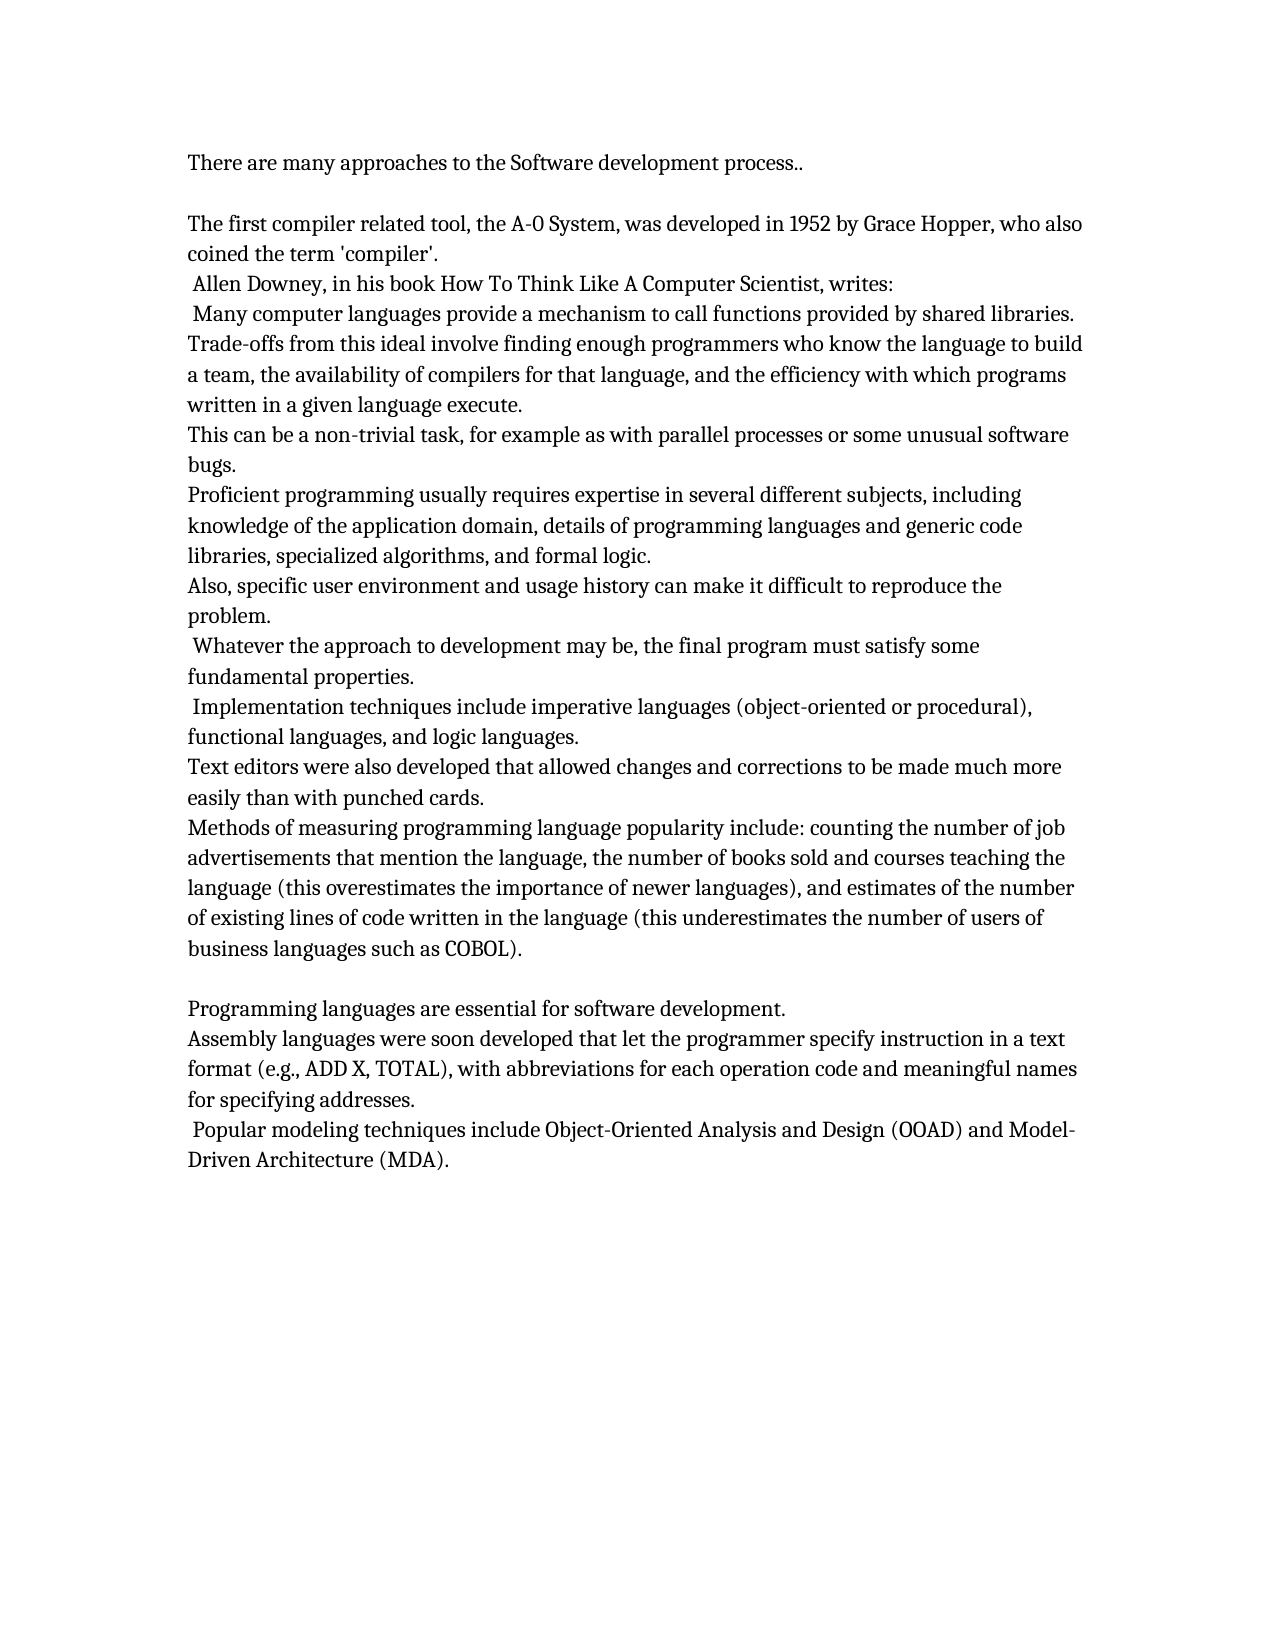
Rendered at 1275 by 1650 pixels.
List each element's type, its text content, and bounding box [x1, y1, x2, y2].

text There are many approaches to the Software development process.. The first compiler related tool, the A-0 System, was developed in 1952 by Grace Hopper, who also coined the term 'compiler'. Allen Downey, in his book How To Think Like A Computer Scientist, writes: Many computer languages provide a mechanism to call functions provided by shared libraries. Trade-offs from this ideal involve finding enough programmers who know the language to build a team, the availability of compilers for that language, and the efficiency with which programs written in a given language execute. This can be a non-trivial task, for example as with parallel processes or some unusual software bugs. Proficient programming usually requires expertise in several different subjects, including knowledge of the application domain, details of programming languages and generic code libraries, specialized algorithms, and formal logic. Also, specific user environment and usage history can make it difficult to reproduce the problem. Whatever the approach to development may be, the final program must satisfy some fundamental properties. Implementation techniques include imperative languages (object-oriented or procedural), functional languages, and logic languages. Text editors were also developed that allowed changes and corrections to be made much more easily than with punched cards. Methods of measuring programming language popularity include: counting the number of job advertisements that mention the language, the number of books sold and courses teaching the language (this overestimates the importance of newer languages), and estimates of the number of existing lines of code written in the language (this underestimates the number of users of business languages such as COBOL). Programming languages are essential for software development. Assembly languages were soon developed that let the programmer specify instruction in a text format (e.g., ADD X, TOTAL), with abbreviations for each operation code and meaningful names for specifying addresses. Popular modeling techniques include Object-Oriented Analysis and Design (OOAD) and Model-Driven Architecture (MDA). [187, 150, 1087, 1173]
